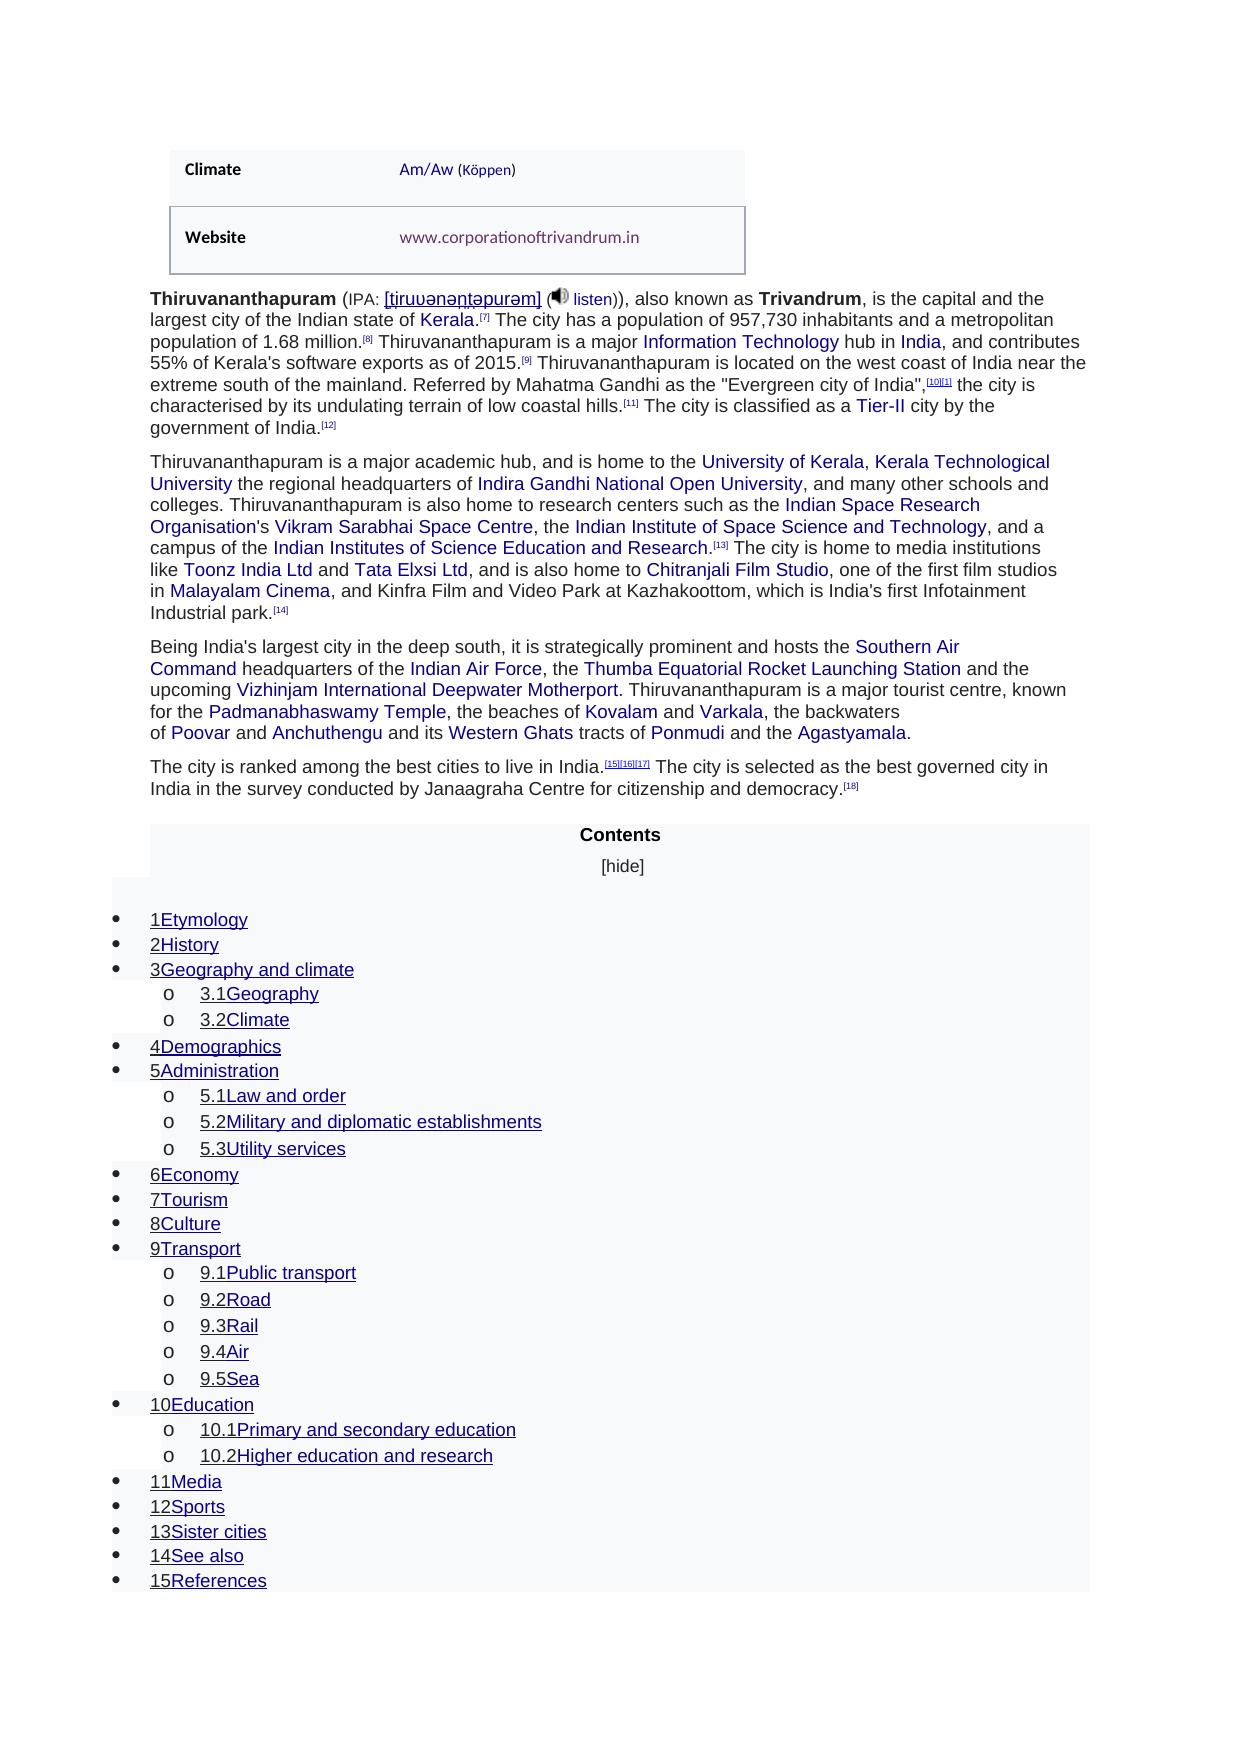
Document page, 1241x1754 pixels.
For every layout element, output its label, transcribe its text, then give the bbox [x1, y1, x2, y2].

picture [551, 287, 569, 305]
list 12Sports [112, 1496, 1090, 1518]
list 9.2Road [162, 1288, 1090, 1312]
list 13Sister cities [112, 1520, 1090, 1542]
table_cell Am/Aw (Köppen) [384, 150, 745, 206]
list 5Administration [112, 1060, 1090, 1082]
list 5.1Law and order [162, 1085, 1090, 1109]
list 3.2Climate [162, 1009, 1090, 1033]
list 3.1Geography [162, 983, 1090, 1007]
text Thiruvananthapuram is a major academic hub, and is home to the University of Kerala, Kerala Technological University the regional headquarters of Indira Gandhi National Open University, and many other schools and colleges. Thiruvananthapuram is also home to research centers such as the Indian Space Research Organisation's Vikram Sarabhai Space Centre, the Indian Institute of Space Science and Technology, and a campus of the Indian Institutes of Science Education and Research.[13] The city is home to media institutions like Toonz India Ltd and Tata Elxsi Ltd, and is also home to Chitranjali Film Studio, one of the first film studios in Malayalam Cinema, and Kinfra Film and Video Park at Kazhakoottom, which is India's first Infotainment Industrial park.[14] [150, 451, 1090, 623]
list 5.3Utility services [162, 1137, 1090, 1161]
text Thiruvananthapuram (IPA: [t̪iruʋənən̪t̪əpurəm] ( listen)), also known as Trivandrum, is the capital and the largest city of the Indian state of Kerala.[7] The city has a population of 957,730 inhabitants and a metropolitan population of 1.68 million.[8] Thiruvananthapuram is a major Information Technology hub in India, and contributes 55% of Kerala's software exports as of 2015.[9] Thiruvananthapuram is located on the west coast of India near the extreme south of the mainland. Referred by Mahatma Gandhi as the "Evergreen city of India",[10][1] the city is characterised by its undulating terrain of low coastal hills.[11] The city is classified as a Tier-II city by the government of India.[12] [150, 287, 1090, 438]
table_cell Website [171, 207, 384, 273]
list 3Geography and climate [112, 958, 1090, 980]
text [hide] [150, 855, 1090, 877]
list 10Education [112, 1394, 1090, 1416]
list 8Culture [112, 1213, 1090, 1235]
list 2History [112, 934, 1090, 956]
list 1Etymology [112, 909, 1090, 931]
text Being India's largest city in the deep south, it is strategically prominent and hosts the Southern Air Command headquarters of the Indian Air Force, the Thumba Equatorial Rocket Launching Station and the upcoming Vizhinjam International Deepwater Motherport. Thiruvananthapuram is a major tourist centre, known for the Padmanabhaswamy Temple, the beaches of Kovalam and Varkala, the backwaters of Poovar and Anchuthengu and its Western Ghats tracts of Ponmudi and the Agastyamala. [150, 636, 1090, 743]
list 15References [112, 1569, 1090, 1592]
list 4Demographics [112, 1036, 1090, 1058]
list 10.2Higher education and research [162, 1445, 1090, 1469]
table_cell Climate [170, 150, 384, 206]
subtitle Contents [150, 824, 1090, 846]
list 14See also [112, 1545, 1090, 1567]
list 6Economy [112, 1164, 1090, 1186]
list 5.2Military and diplomatic establishments [162, 1111, 1090, 1135]
text The city is ranked among the best cities to live in India.[15][16][17] The city is selected as the best governed city in India in the survey conducted by Janaagraha Centre for citizenship and democracy.[18] [150, 756, 1090, 799]
list 7Tourism [112, 1188, 1090, 1211]
list 9Transport [112, 1238, 1090, 1260]
list 11Media [112, 1471, 1090, 1493]
list 9.1Public transport [162, 1262, 1090, 1286]
table_cell www.corporationoftrivandrum.in [384, 207, 744, 273]
list 9.3Rail [162, 1315, 1090, 1339]
list 9.4Air [162, 1341, 1090, 1365]
list 10.1Primary and secondary education [162, 1418, 1090, 1442]
list 9.5Sea [162, 1368, 1090, 1391]
